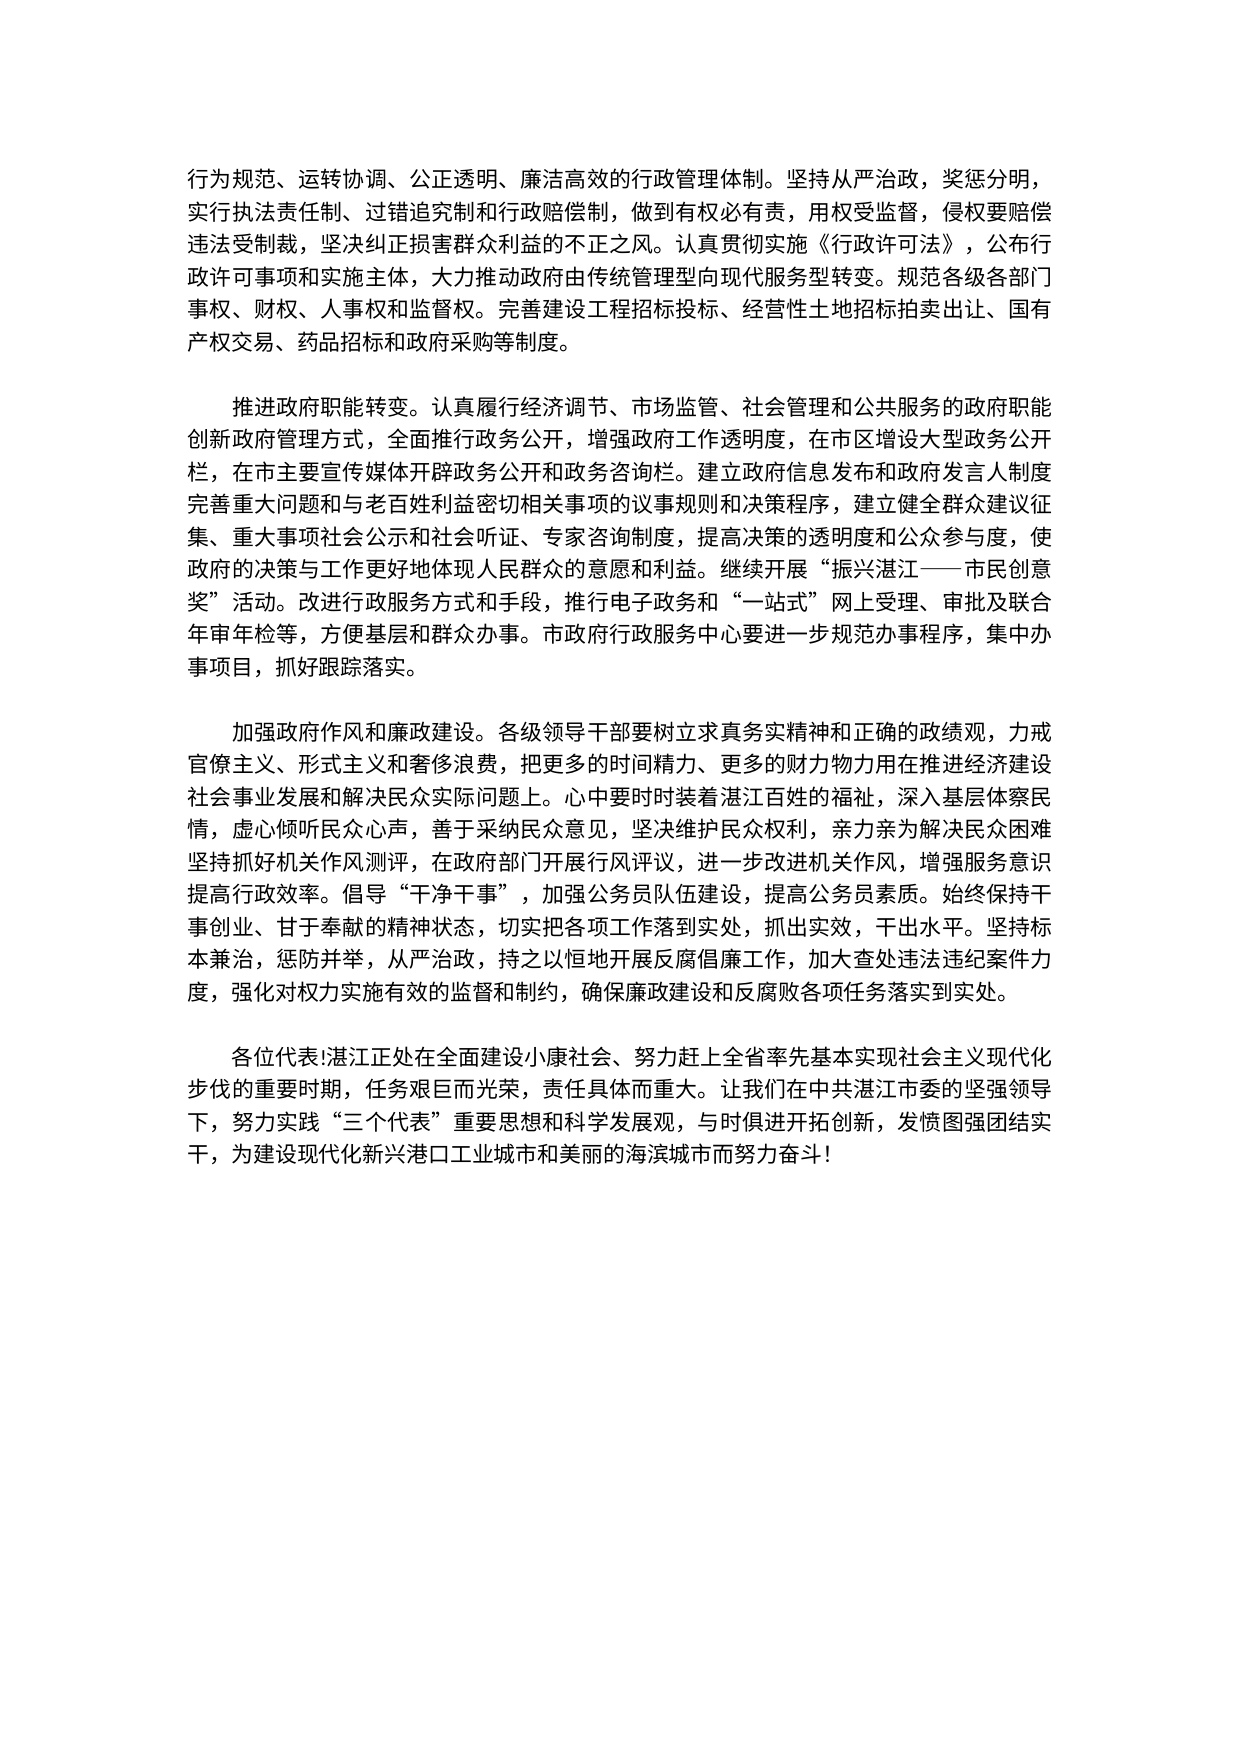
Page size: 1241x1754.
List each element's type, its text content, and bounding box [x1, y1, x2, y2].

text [187, 162, 1053, 357]
text 各位代表!湛江正处在全面建设小康社会、努力赶上全省率先基本实现社会主义现代化步伐的重要时期，任务艰巨而光荣，责任具体而重大。让我们在中共湛江市委的坚强领导下，努力实践“三个代表”重要思想和科学发展观，与时俱进开拓创新，发愤图强团结实干，为建设现代化新兴港口工业城市和美丽的海滨城市而努力奋斗！ [187, 1039, 1053, 1169]
text 推进政府职能转变。认真履行经济调节、市场监管、社会管理和公共服务的政府职能。创新政府管理方式，全面推行政务公开，增强政府工作透明度，在市区增设大型政务公开栏，在市主要宣传媒体开辟政务公开和政务咨询栏。建立政府信息发布和政府发言人制度。完善重大问题和与老百姓利益密切相关事项的议事规则和决策程序，建立健全群众建议征集、重大事项社会公示和社会听证、专家咨询制度，提高决策的透明度和公众参与度，使政府的决策与工作更好地体现人民群众的意愿和利益。继续开展“振兴湛江——市民创意奖”活动。改进行政服务方式和手段，推行电子政务和“一站式”网上受理、审批及联合年审年检等，方便基层和群众办事。市政府行政服务中心要进一步规范办事程序，集中办事项目，抓好跟踪落实。 [187, 389, 1053, 682]
text 加强政府作风和廉政建设。各级领导干部要树立求真务实精神和正确的政绩观，力戒官僚主义、形式主义和奢侈浪费，把更多的时间精力、更多的财力物力用在推进经济建设、社会事业发展和解决民众实际问题上。心中要时时装着湛江百姓的福祉，深入基层体察民情，虚心倾听民众心声，善于采纳民众意见，坚决维护民众权利，亲力亲为解决民众困难。坚持抓好机关作风测评，在政府部门开展行风评议，进一步改进机关作风，增强服务意识，提高行政效率。倡导“干净干事”，加强公务员队伍建设，提高公务员素质。始终保持干事创业、甘于奉献的精神状态，切实把各项工作落到实处，抓出实效，干出水平。坚持标本兼治，惩防并举，从严治政，持之以恒地开展反腐倡廉工作，加大查处违法违纪案件力度，强化对权力实施有效的监督和制约，确保廉政建设和反腐败各项任务落实到实处。 [187, 714, 1053, 1007]
